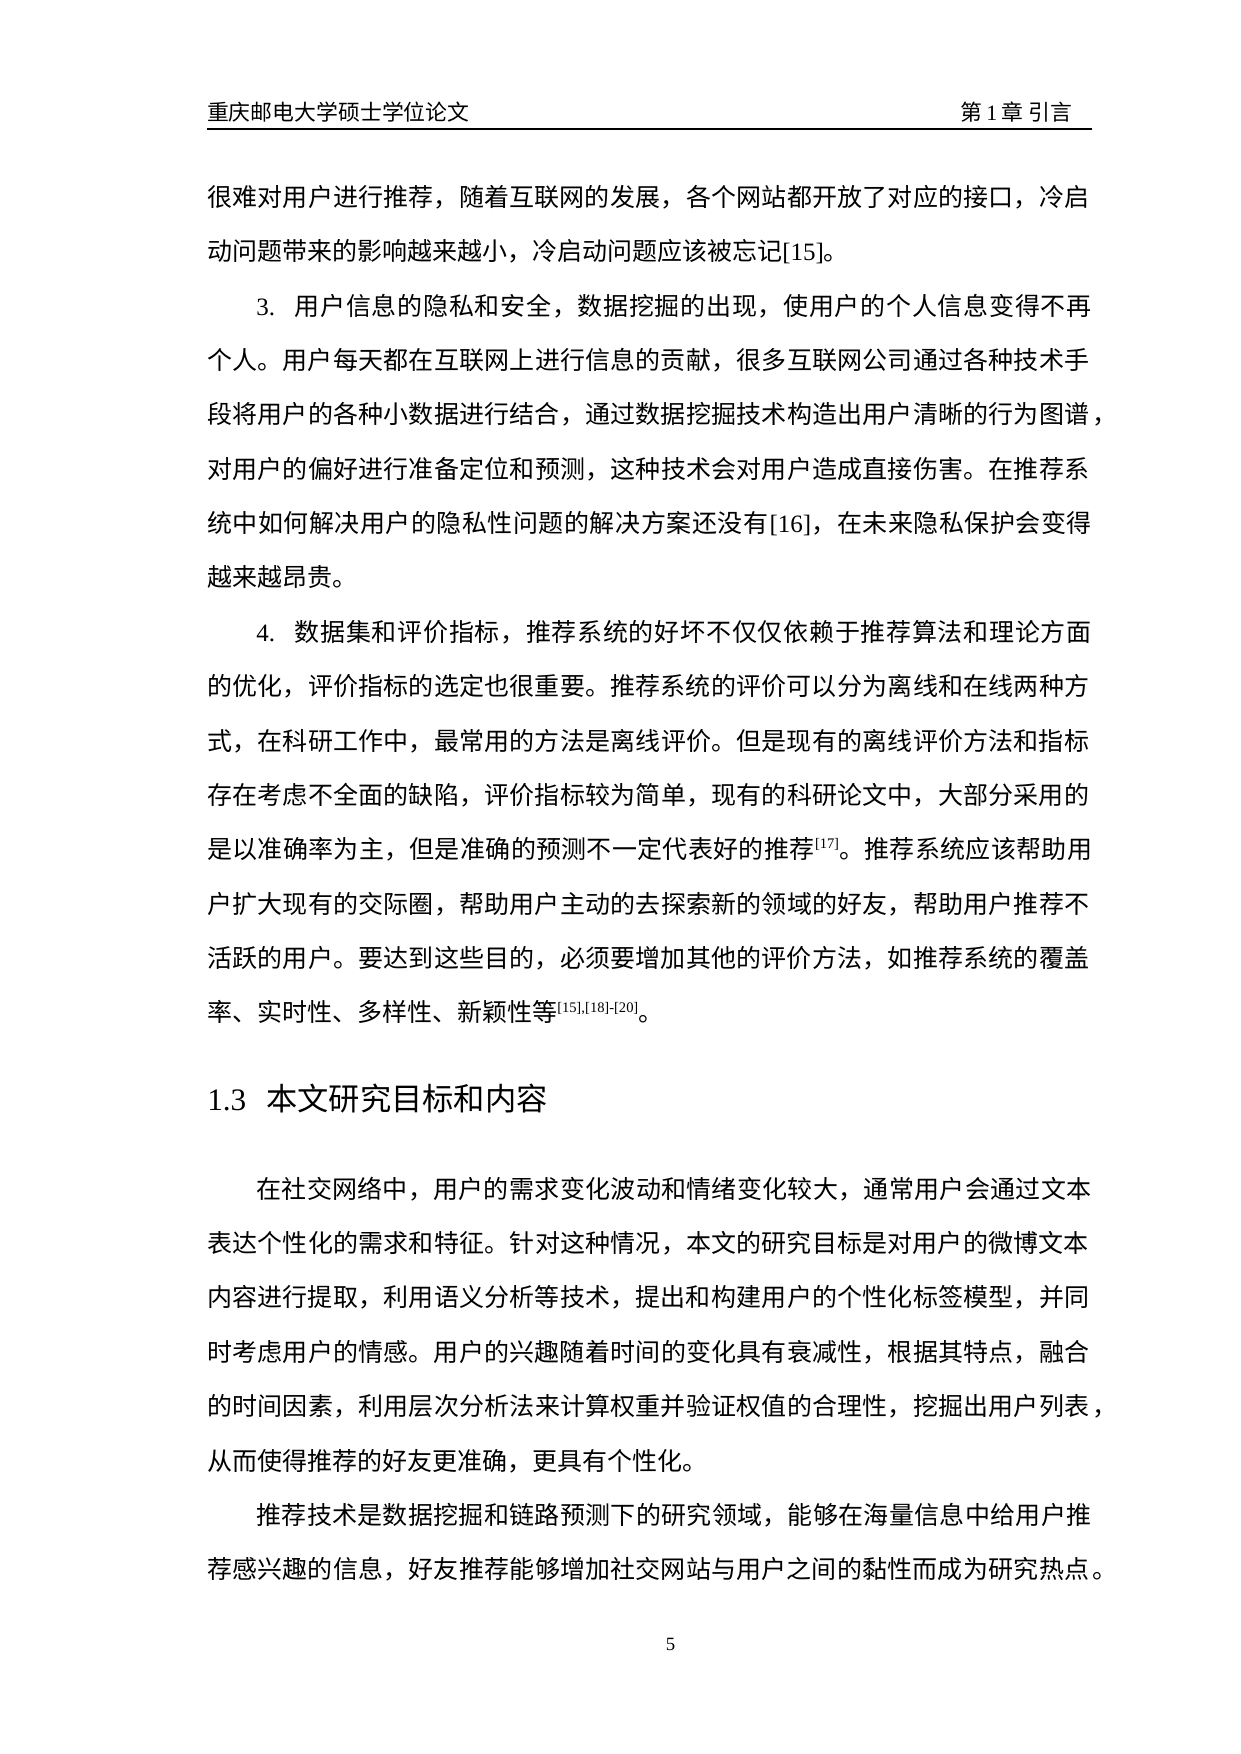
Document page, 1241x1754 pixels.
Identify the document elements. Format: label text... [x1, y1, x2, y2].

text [207, 1495, 1092, 1586]
list 用户信息的隐私和安全，数据挖掘的出现，使用户的个人信息变得不再个人。用户每天都在互联网上进行信息的贡献，很多互联网公司通过各种技术手段将用户的各种小数据进行结合，通过数据挖掘技术构造出用户清晰的行为图谱，对用户的偏好进行准备定位和预测，这种技术会对用户造成直接伤害。在推荐系统中如何解决用户的隐私性问题的解决方案还没有[16]，在未来隐私保护会变得越来越昂贵。 [207, 286, 1092, 594]
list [207, 177, 1092, 268]
list 数据集和评价指标，推荐系统的好坏不仅仅依赖于推荐算法和理论方面的优化，评价指标的选定也很重要。推荐系统的评价可以分为离线和在线两种方式，在科研工作中，最常用的方法是离线评价。但是现有的离线评价方法和指标存在考虑不全面的缺陷，评价指标较为简单，现有的科研论文中，大部分采用的是以准确率为主，但是准确的预测不一定代表好的推荐[17]。推荐系统应该帮助用户扩大现有的交际圈，帮助用户主动的去探索新的领域的好友，帮助用户推荐不活跃的用户。要达到这些目的，必须要增加其他的评价方法，如推荐系统的覆盖率、实时性、多样性、新颖性等[15],[18]-,[19],[20]。 [207, 612, 1092, 1029]
subtitle 本文研究目标和内容 [207, 1074, 1092, 1119]
text 在社交网络中，用户的需求变化波动和情绪变化较大，通常用户会通过文本表达个性化的需求和特征。针对这种情况，本文的研究目标是对用户的微博文本内容进行提取，利用语义分析等技术，提出和构建用户的个性化标签模型，并同时考虑用户的情感。用户的兴趣随着时间的变化具有衰减性，根据其特点，融合的时间因素，利用层次分析法来计算权重并验证权值的合理性，挖掘出用户列表，从而使得推荐的好友更准确，更具有个性化。 [207, 1169, 1092, 1477]
